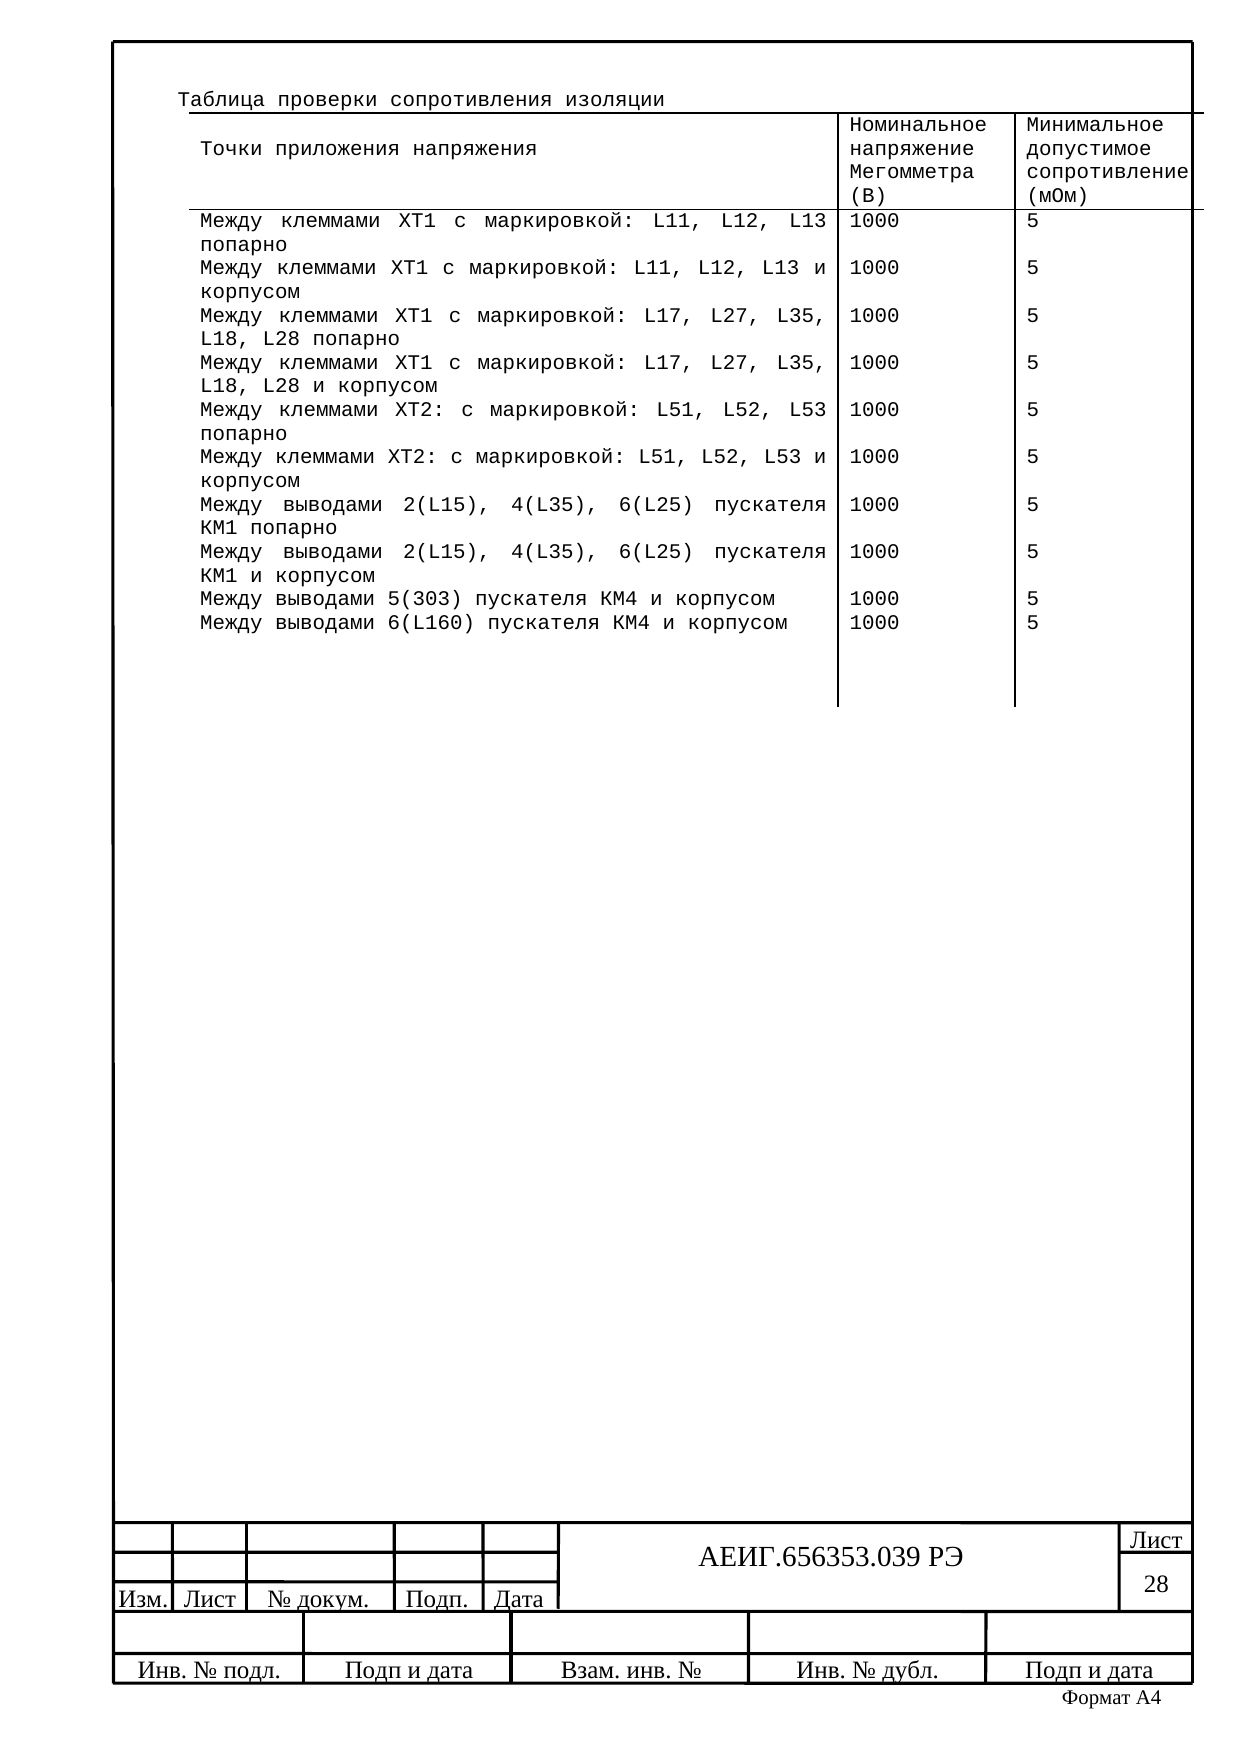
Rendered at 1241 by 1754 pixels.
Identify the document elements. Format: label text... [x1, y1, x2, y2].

table_cell 5 5 5 5 5 5 5 5 5 5 [1016, 210, 1204, 707]
text Таблица проверки сопротивления изоляции [177, 89, 1152, 112]
table_cell Между клеммами ХТ1 с маркировкой: L11, L12, L13 попарно Между клеммами ХТ1 с маркировкой: L11, L12, L13 и корпусом Между клеммами ХТ1 с маркировкой: L17, L27, L35, L18, L28 попарно Между клеммами ХТ1 с маркировкой: L17, L27, L35, L18, L28 и корпусом Между клеммами ХТ2: с маркировкой: L51, L52, L53 попарно Между клеммами ХТ2: с маркировкой: L51, L52, L53 и корпусом Между выводами 2(L15), 4(L35), 6(L25) пускателя КМ1 попарно Между выводами 2(L15), 4(L35), 6(L25) пускателя КМ1 и корпусом Между выводами 5(303) пускателя КМ4 и корпусом Между выводами 6(L160) пускателя КМ4 и корпусом [189, 210, 837, 707]
table_header Минимальное допустимое сопротивление (мОм) [1016, 114, 1204, 208]
table_cell 1000 1000 1000 1000 1000 1000 1000 1000 1000 1000 [839, 210, 1014, 707]
table_header Точки приложения напряжения [189, 114, 837, 208]
table_header Номинальное напряжение Мегомметра (В) [839, 114, 1014, 208]
